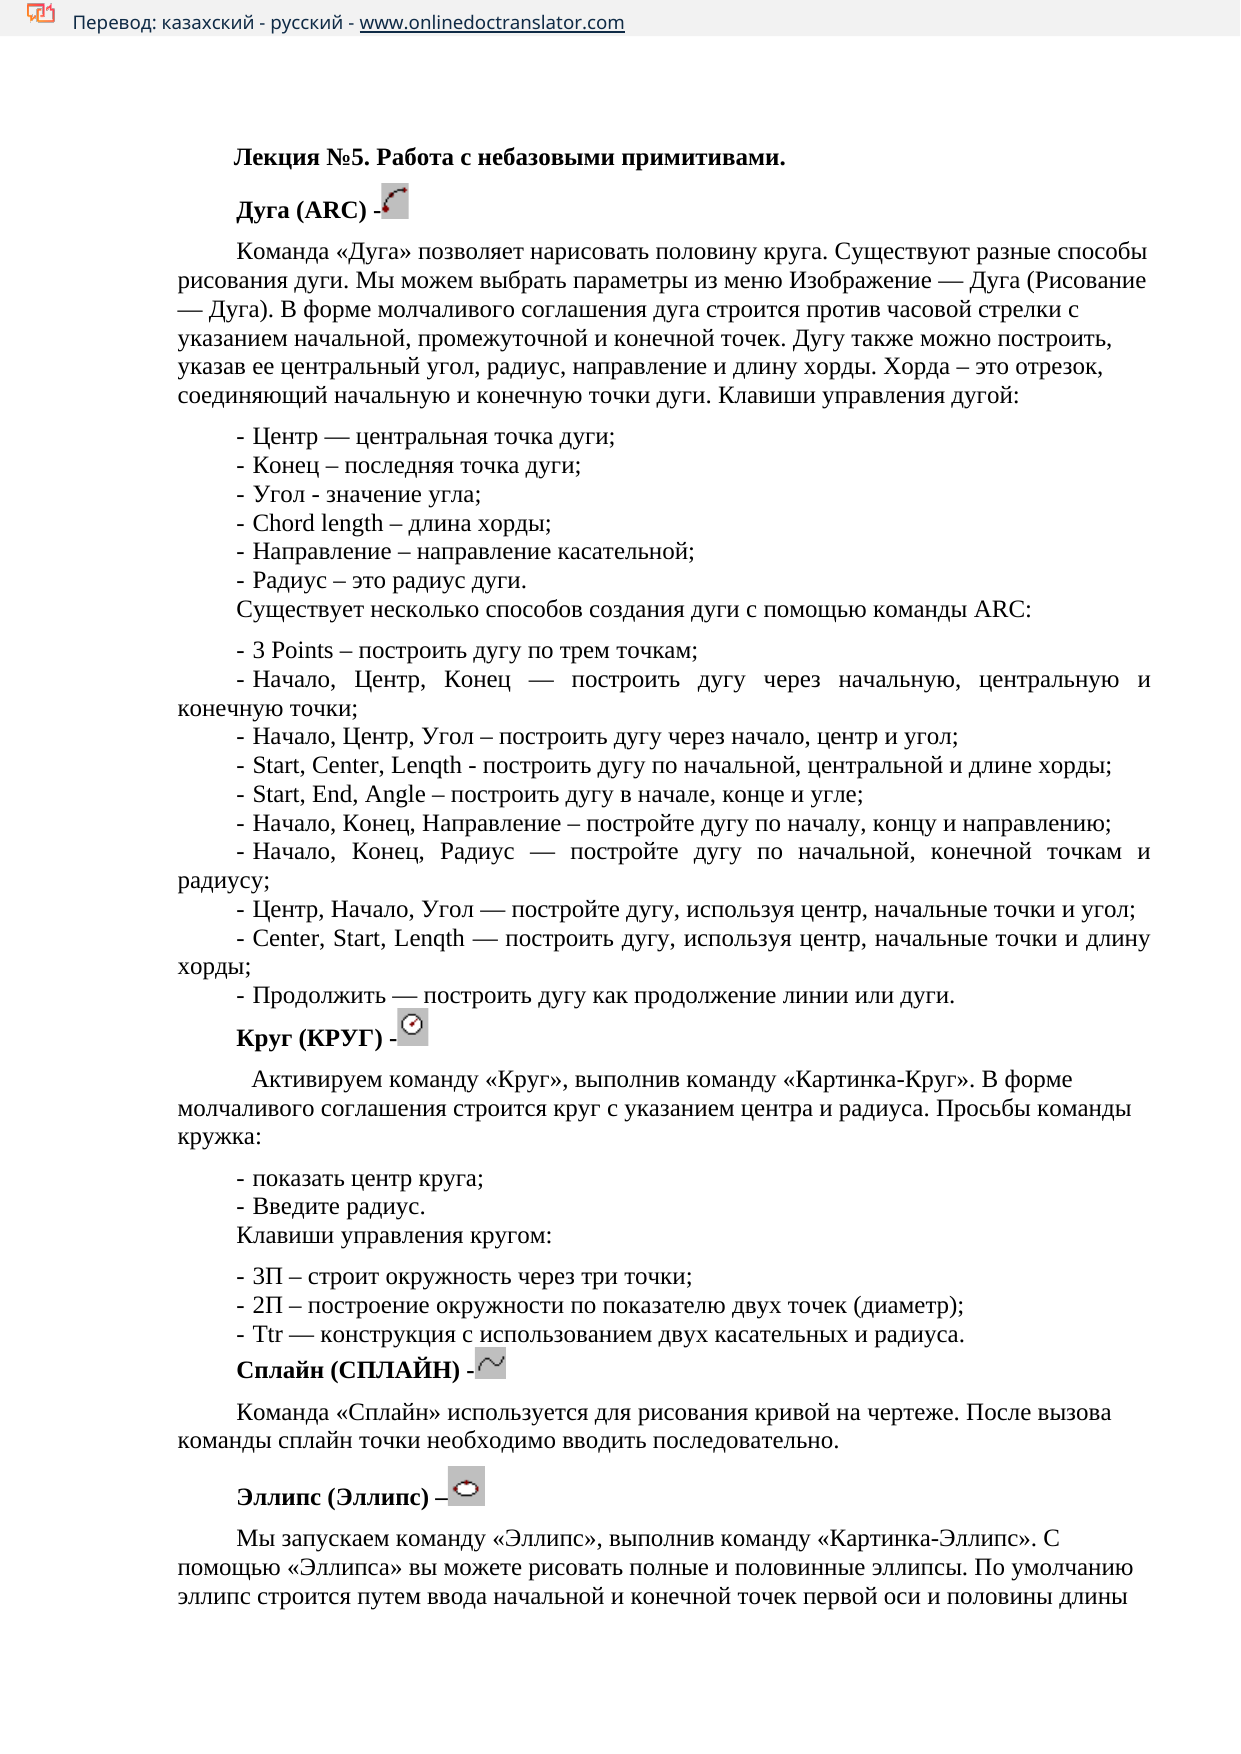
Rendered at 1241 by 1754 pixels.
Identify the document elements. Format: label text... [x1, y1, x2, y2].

text Эллипс (Эллипс) – [177, 1467, 1152, 1511]
text Команда «Дуга» позволяет нарисовать половину круга. Существуют разные способы рисования дуги. Мы можем выбрать параметры из меню Изображение — Дуга (Рисование — Дуга). В форме молчаливого соглашения дуга строится против часовой стрелки с указанием начальной, промежуточной и конечной точек. Дугу также можно построить, указав ее центральный угол, радиус, направление и длину хорды. Хорда – это отрезок, соединяющий начальную и конечную точки дуги. Клавиши управления дугой: [177, 236, 1152, 409]
text Команда «Сплайн» используется для рисования кривой на чертеже. После вызова команды сплайн точки необходимо вводить последовательно. [177, 1397, 1152, 1454]
text Клавиши управления кругом: [177, 1220, 1152, 1249]
list Начало, Центр, Угол – построить дугу через начало, центр и угол; [177, 721, 1152, 750]
picture [15, 0, 67, 30]
list Начало, Конец, Радиус — постройте дугу по начальной, конечной точкам и радиусу; [177, 836, 1152, 894]
text Круг (КРУГ) - [177, 1009, 1152, 1051]
text Существует несколько способов создания дуги с помощью команды ARC: [177, 594, 1152, 623]
list 3П – строит окружность через три точки; [177, 1261, 1152, 1290]
list Center, Start, Lenqth — построить дугу, используя центр, начальные точки и длину хорды; [177, 923, 1152, 980]
text Сплайн (СПЛАЙН) - [177, 1348, 1152, 1384]
picture [381, 183, 409, 219]
list Начало, Конец, Направление – постройте дугу по началу, концу и направлению; [177, 808, 1152, 836]
list Конец – последняя точка дуги; [177, 450, 1152, 479]
list Введите радиус. [177, 1191, 1152, 1220]
list Start, End, Angle – построить дугу в начале, конце и угле; [177, 779, 1152, 808]
list 3 Points – построить дугу по трем точкам; [177, 635, 1152, 664]
list Chord length – длина хорды; [177, 508, 1152, 536]
picture [447, 1466, 485, 1506]
list Угол - значение угла; [177, 479, 1152, 508]
list Продолжить — построить дугу как продолжение линии или дуги. [177, 980, 1152, 1009]
list показать центр круга; [177, 1163, 1152, 1191]
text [177, 1523, 1152, 1610]
text Лекция №5. Работа с небазовыми примитивами. [177, 142, 1152, 171]
text Активируем команду «Круг», выполнив команду «Картинка-Круг». В форме молчаливого соглашения строится круг с указанием центра и радиуса. Просьбы команды кружка: [177, 1064, 1152, 1150]
list Радиус – это радиус дуги. [177, 565, 1152, 594]
picture [474, 1347, 506, 1379]
text Дуга (ARC) - [177, 183, 1152, 224]
list 2П – построение окружности по показателю двух точек (диаметр); [177, 1290, 1152, 1319]
list Центр, Начало, Угол — постройте дугу, используя центр, начальные точки и угол; [177, 894, 1152, 923]
list Начало, Центр, Конец — построить дугу через начальную, центральную и конечную точки; [177, 664, 1152, 721]
picture [397, 1008, 429, 1046]
list Ttr — конструкция с использованием двух касательных и радиуса. [177, 1319, 1152, 1348]
list Направление – направление касательной; [177, 536, 1152, 565]
list Start, Center, Lenqth - построить дугу по начальной, центральной и длине хорды; [177, 750, 1152, 779]
list Центр — центральная точка дуги; [177, 421, 1152, 450]
